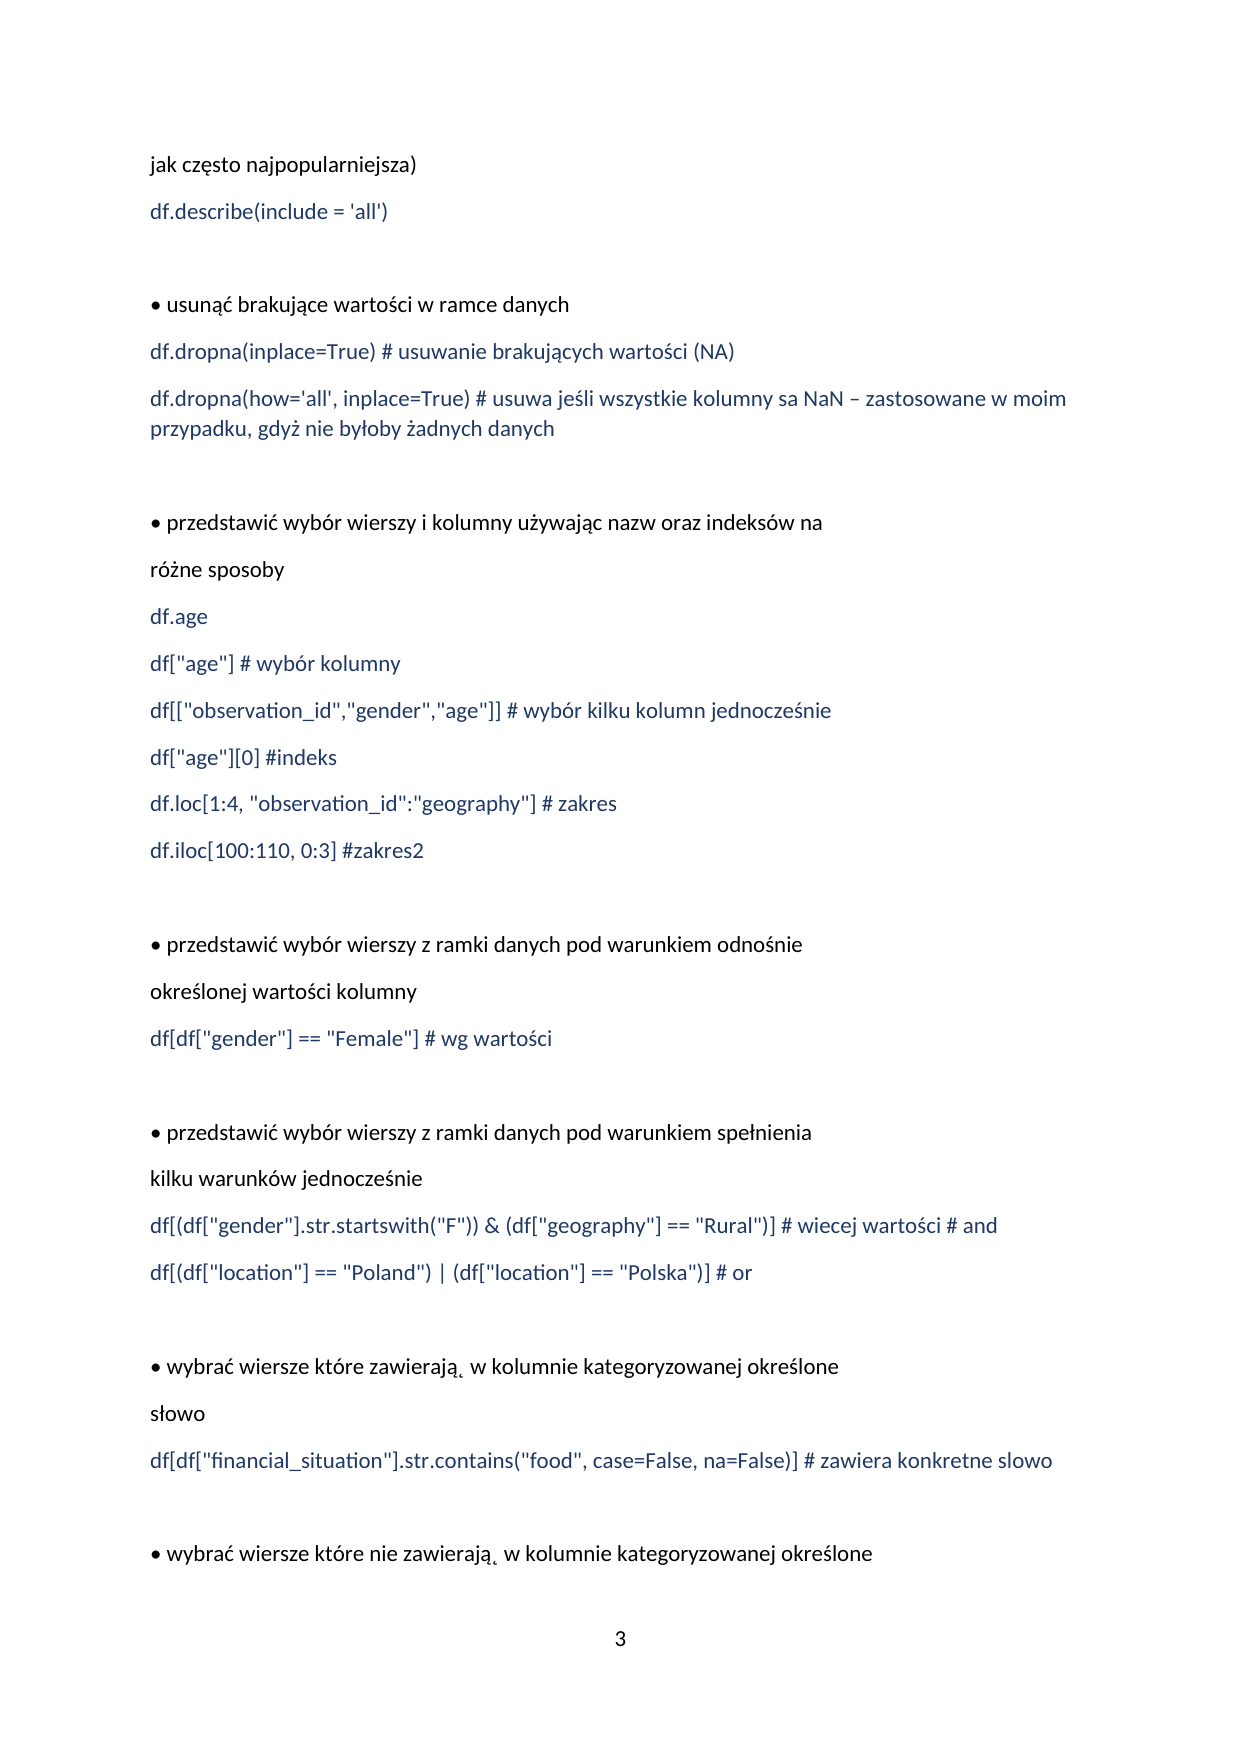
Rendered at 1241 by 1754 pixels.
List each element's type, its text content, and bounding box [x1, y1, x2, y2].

text df.dropna(how='all', inplace=True) # usuwa jeśli wszystkie kolumny sa NaN – zastosowane w moim przypadku, gdyż nie byłoby żadnych danych [150, 384, 1090, 443]
text df[["observation_id","gender","age"]] # wybór kilku kolumn jednocześnie [150, 696, 1090, 724]
text • wybrać wiersze które nie zawierają˛ w kolumnie kategoryzowanej określone [150, 1539, 1090, 1568]
text df[(df["location"] == "Poland") | (df["location"] == "Polska")] # or [150, 1258, 1090, 1286]
text df.iloc[100:110, 0:3] #zakres2 [150, 836, 1090, 864]
text df[df["gender"] == "Female"] # wg wartości [150, 1024, 1090, 1052]
text kilku warunków jednocześnie [150, 1164, 1090, 1193]
text • przedstawić wybór wierszy z ramki danych pod warunkiem spełnienia [150, 1118, 1090, 1146]
text df.loc[1:4, "observation_id":"geography"] # zakres [150, 789, 1090, 818]
text • usunąć brakujące wartości w ramce danych [150, 291, 1090, 319]
text df["age"][0] #indeks [150, 743, 1090, 771]
text df.describe(include = 'all') [150, 197, 1090, 225]
text df["age"] # wybór kolumny [150, 649, 1090, 677]
text różne sposoby [150, 555, 1090, 583]
text • przedstawić wybór wierszy z ramki danych pod warunkiem odnośnie [150, 930, 1090, 958]
text df[(df["gender"].str.startswith("F")) & (df["geography"] == "Rural")] # wiecej wartości # and [150, 1211, 1090, 1239]
text jak często najpopularniejsza) [150, 150, 1090, 178]
text słowo [150, 1399, 1090, 1427]
text df.age [150, 602, 1090, 630]
text • wybrać wiersze które zawierają˛ w kolumnie kategoryzowanej określone [150, 1352, 1090, 1380]
text • przedstawić wybór wierszy i kolumny używając nazw oraz indeksów na [150, 508, 1090, 536]
text df.dropna(inplace=True) # usuwanie brakujących wartości (NA) [150, 337, 1090, 366]
text df[df["financial_situation"].str.contains("food", case=False, na=False)] # zawiera konkretne slowo [150, 1446, 1090, 1474]
text określonej wartości kolumny [150, 977, 1090, 1005]
